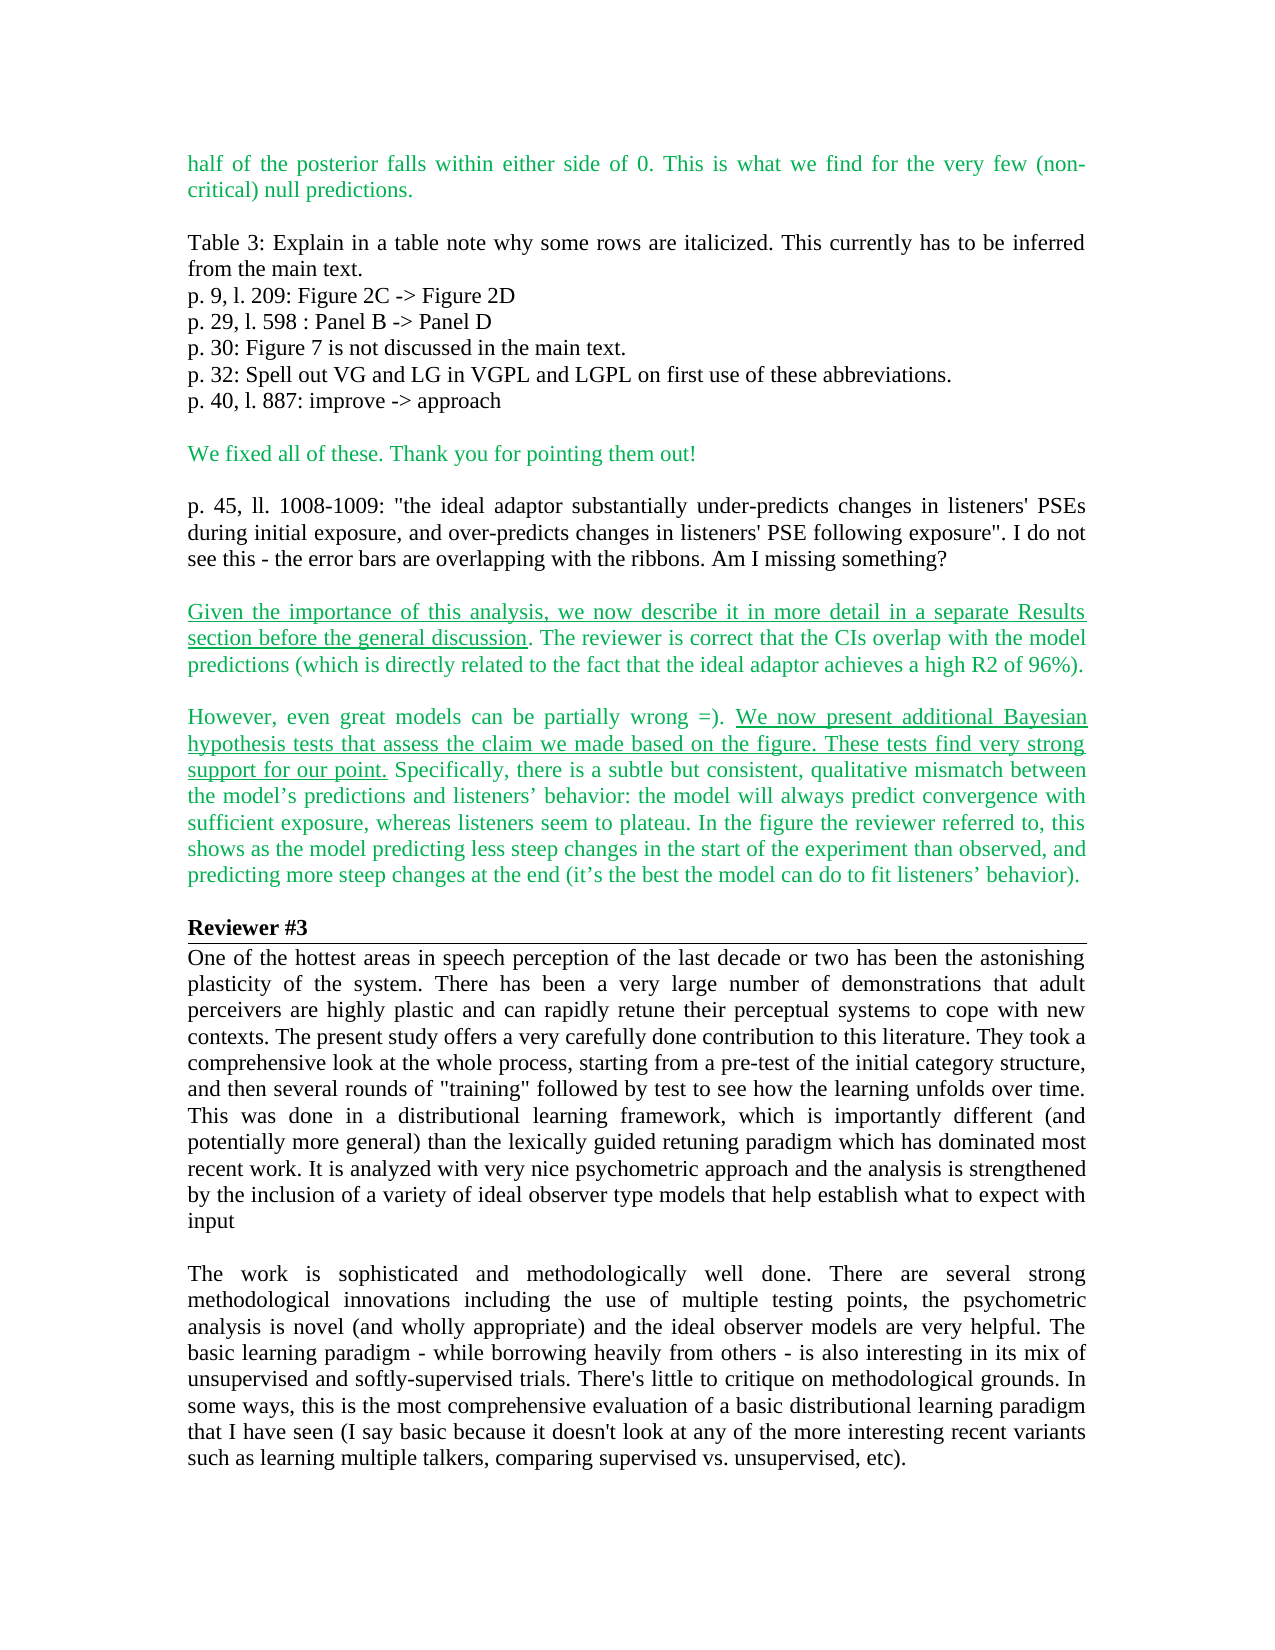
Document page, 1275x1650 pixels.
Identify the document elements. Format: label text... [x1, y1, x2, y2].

text p. 9, l. 209: Figure 2C -> Figure 2D [187, 282, 1087, 308]
text p. 40, l. 887: improve -> approach [187, 387, 1087, 413]
text We fixed all of these. Thank you for pointing them out! [187, 440, 1087, 466]
text The work is sophisticated and methodologically well done. There are several strong methodological innovations including the use of multiple testing points, the psychometric analysis is novel (and wholly appropriate) and the ideal observer models are very helpful. The basic learning paradigm - while borrowing heavily from others - is also interesting in its mix of unsupervised and softly-supervised trials. There's little to critique on methodological grounds. In some ways, this is the most comprehensive evaluation of a basic distributional learning paradigm that I have seen (I say basic because it doesn't look at any of the more interesting recent variants such as learning multiple talkers, comparing supervised vs. unsupervised, etc). [187, 1260, 1087, 1471]
text p. 32: Spell out VG and LG in VGPL and LGPL on first use of these abbreviations. [187, 361, 1087, 387]
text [187, 150, 1087, 203]
text However, even great models can be partially wrong =). We now present additional Bayesian hypothesis tests that assess the claim we made based on the figure. These tests find very strong support for our point. Specifically, there is a subtle but consistent, qualitative mismatch between the model’s predictions and listeners’ behavior: the model will always predict convergence with sufficient exposure, whereas listeners seem to plateau. In the figure the reviewer referred to, this shows as the model predicting less steep changes in the start of the experiment than observed, and predicting more steep changes at the end (it’s the best the model can do to fit listeners’ behavior). [187, 703, 1087, 888]
text Given the importance of this analysis, we now describe it in more detail in a separate Results section before the general discussion. The reviewer is correct that the CIs overlap with the model predictions (which is directly related to the fact that the ideal adaptor achieves a high R2 of 96%). [187, 622, 1087, 677]
text p. 29, l. 598 : Panel B -> Panel D [187, 308, 1087, 334]
text One of the hottest areas in speech perception of the last decade or two has been the astonishing plasticity of the system. There has been a very large number of demonstrations that adult perceivers are highly plastic and can rapidly retune their perceptual systems to cope with new contexts. The present study offers a very carefully done contribution to this literature. They took a comprehensive look at the whole process, starting from a pre-test of the initial category structure, and then several rounds of "training" followed by test to see how the learning unfolds over time. This was done in a distributional learning framework, which is importantly different (and potentially more general) than the lexically guided retuning paradigm which has dominated most recent work. It is analyzed with very nice psychometric approach and the analysis is strengthened by the inclusion of a variety of ideal observer type models that help establish what to expect with input [187, 944, 1087, 1234]
text p. 30: Figure 7 is not discussed in the main text. [187, 334, 1087, 361]
text p. 45, ll. 1008-1009: "the ideal adaptor substantially under-predicts changes in listeners' PSEs during initial exposure, and over-predicts changes in listeners' PSE following exposure". I do not see this - the error bars are overlapping with the ribbons. Am I missing something? [187, 493, 1087, 572]
text Given the importance of this analysis, we now describe it in more detail in a separate Results section before the general discussion. The reviewer is correct that the CIs overlap with the model predictions (which is directly related to the fact that the ideal adaptor achieves a high R2 of 96%). [187, 598, 1087, 621]
text Reviewer #3 [187, 914, 1087, 944]
text Table 3: Explain in a table note why some rows are italicized. This currently has to be inferred from the main text. [187, 229, 1087, 282]
